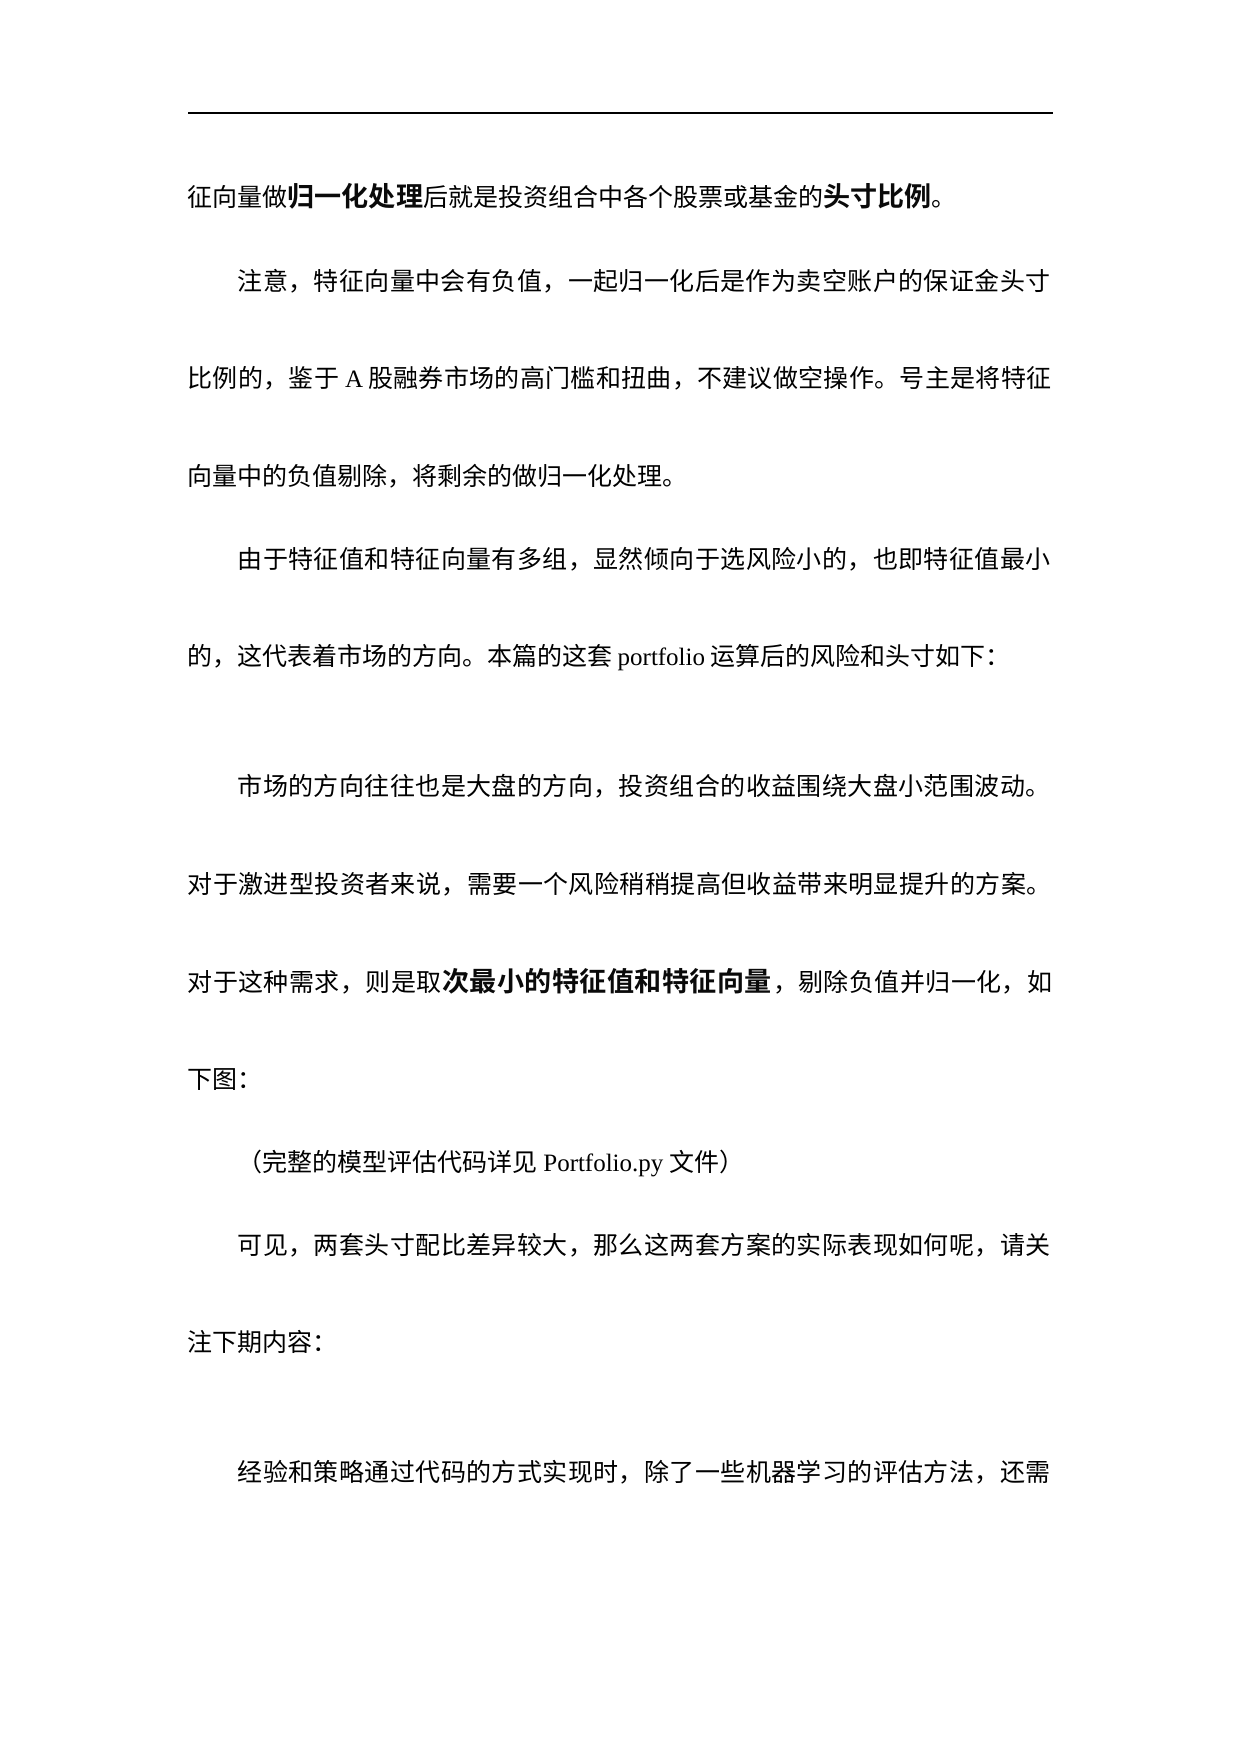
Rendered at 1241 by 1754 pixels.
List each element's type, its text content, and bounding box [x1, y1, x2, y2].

text 在求解特征值和特征向量后，能得到若干（不大于n）个特征值和其对应的特征向量。这些特征值就是马科维茨理论中的投资组合的风险，其对应的特征向量做归一化处理后就是投资组合中各个股票或基金的头寸比例。 [187, 162, 1053, 227]
text （完整的模型评估代码详见 Portfolio.py 文件） [187, 1128, 1053, 1193]
text 注意，特征向量中会有负值，一起归一化后是作为卖空账户的保证金头寸比例的，鉴于A股融券市场的高门槛和扭曲，不建议做空操作。号主是将特征向量中的负值剔除，将剩余的做归一化处理。 [187, 247, 1053, 507]
text 可见，两套头寸配比差异较大，那么这两套方案的实际表现如何呢，请关注下期内容： [187, 1211, 1053, 1373]
text 经验和策略通过代码的方式实现时，除了一些机器学习的评估方法，还需要通过模拟交易的方式来回测整个策略。策略整体在市场中的表现效果如何，该如何用量化的手段来评估，则是本篇要向大家介绍的内容——模拟交易与回测。 [187, 1438, 1053, 1503]
text 市场的方向往往也是大盘的方向，投资组合的收益围绕大盘小范围波动。对于激进型投资者来说，需要一个风险稍稍提高但收益带来明显提升的方案。对于这种需求，则是取次最小的特征值和特征向量，剔除负值并归一化，如下图： [187, 752, 1053, 1110]
text 由于特征值和特征向量有多组，显然倾向于选风险小的，也即特征值最小的，这代表着市场的方向。本篇的这套portfolio运算后的风险和头寸如下： [187, 525, 1053, 687]
